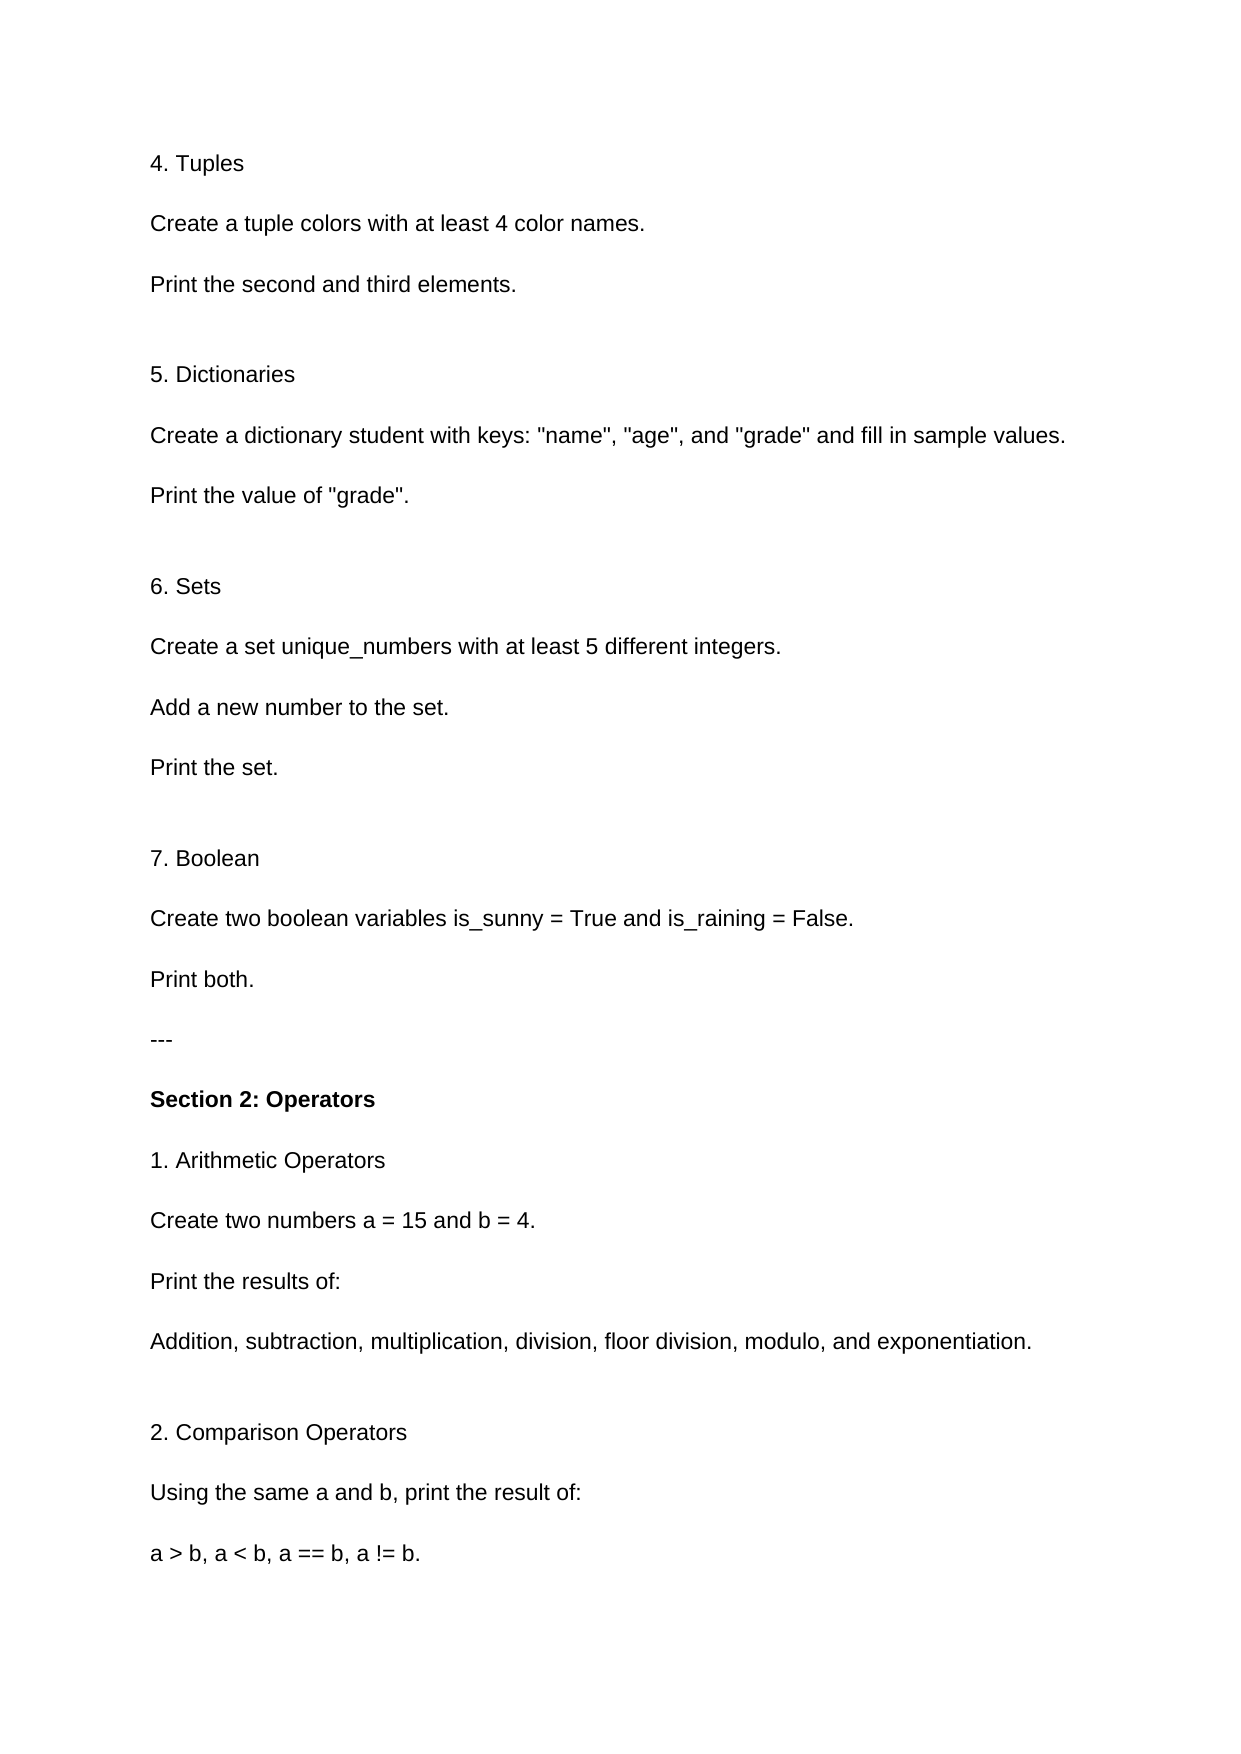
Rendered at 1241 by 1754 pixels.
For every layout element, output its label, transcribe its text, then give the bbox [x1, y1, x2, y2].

text Print the set. [150, 754, 1090, 781]
text a > b, a < b, a == b, a != b. [150, 1539, 1090, 1566]
text Using the same a and b, print the result of: [150, 1479, 1090, 1506]
text Create a set unique_numbers with at least 5 different integers. [150, 633, 1090, 660]
text 5. Dictionaries [150, 361, 1090, 388]
text Create two numbers a = 15 and b = 4. [150, 1207, 1090, 1234]
text Create two boolean variables is_sunny = True and is_raining = False. [150, 905, 1090, 932]
text Section 2: Operators [150, 1086, 1090, 1113]
text 7. Boolean [150, 845, 1090, 871]
text Addition, subtraction, multiplication, division, floor division, modulo, and exponentiation. [150, 1328, 1090, 1354]
text Print the second and third elements. [150, 271, 1090, 297]
text Add a new number to the set. [150, 694, 1090, 720]
text Print the results of: [150, 1268, 1090, 1294]
text 1. Arithmetic Operators [150, 1147, 1090, 1173]
text 2. Comparison Operators [150, 1419, 1090, 1445]
text 6. Sets [150, 573, 1090, 599]
text 4. Tuples [150, 150, 1090, 176]
text Print the value of "grade". [150, 482, 1090, 509]
text Print both. [150, 966, 1090, 992]
text --- [150, 1026, 1090, 1052]
text Create a dictionary student with keys: "name", "age", and "grade" and fill in sample values. [150, 422, 1090, 448]
text Create a tuple colors with at least 4 color names. [150, 210, 1090, 237]
